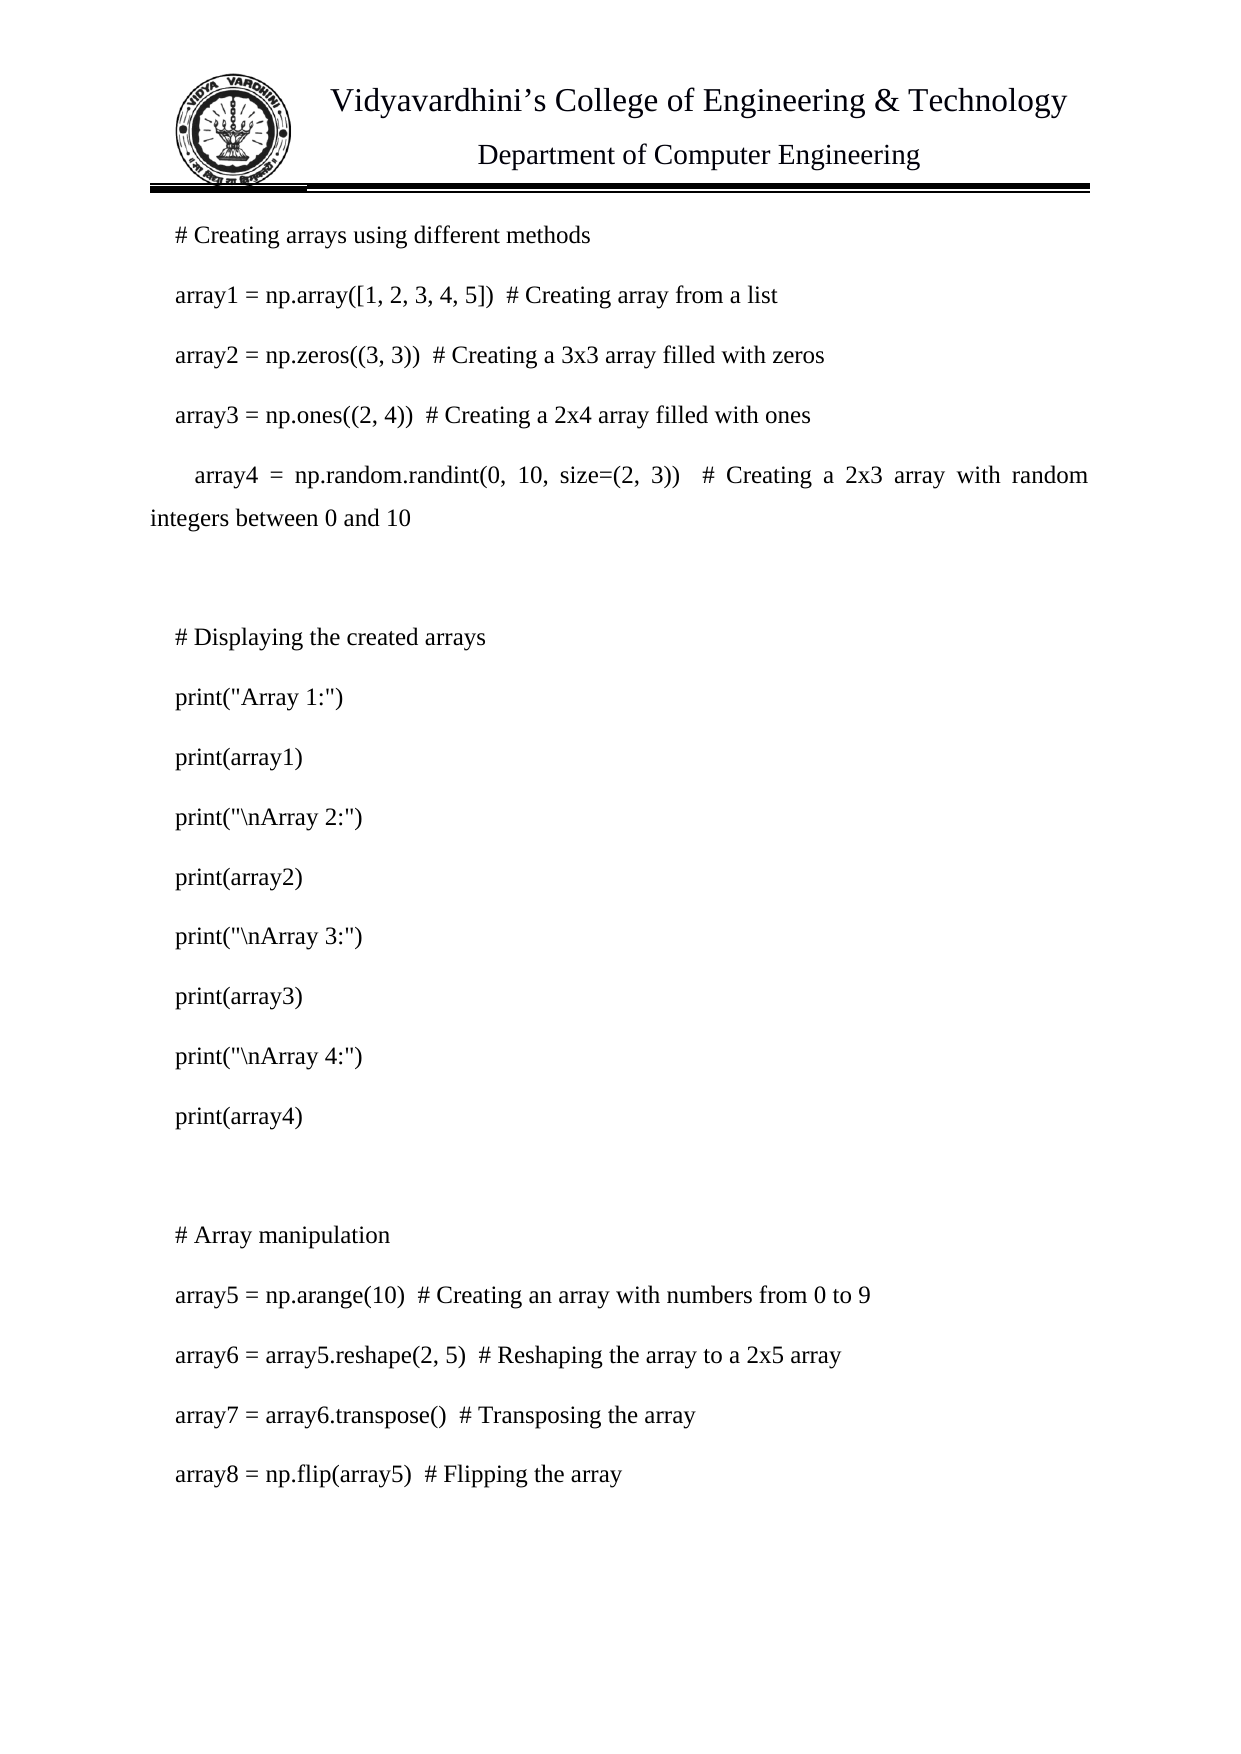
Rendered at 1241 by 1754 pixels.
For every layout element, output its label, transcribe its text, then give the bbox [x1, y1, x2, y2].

text array8 = np.flip(array5) # Flipping the array [150, 1459, 1090, 1488]
text array4 = np.random.randint(0, 10, size=(2, 3)) # Creating a 2x3 array with random integers between 0 and 10 [150, 460, 1090, 532]
text print("\nArray 3:") [150, 921, 1090, 950]
text print("\nArray 2:") [150, 802, 1090, 831]
text array5 = np.arange(10) # Creating an array with numbers from 0 to 9 [150, 1280, 1090, 1309]
text print(array2) [150, 862, 1090, 890]
text print("Array 1:") [150, 682, 1090, 711]
text # Displaying the created arrays [150, 622, 1090, 651]
text # Creating arrays using different methods [150, 221, 1090, 249]
text array3 = np.ones((2, 4)) # Creating a 2x4 array filled with ones [150, 400, 1090, 429]
text print(array3) [150, 981, 1090, 1010]
text # Array manipulation [150, 1220, 1090, 1249]
text print("\nArray 4:") [150, 1041, 1090, 1070]
text print(array1) [150, 742, 1090, 771]
picture [173, 73, 292, 183]
text print(array4) [150, 1101, 1090, 1129]
text array1 = np.array([1, 2, 3, 4, 5]) # Creating array from a list [150, 280, 1090, 309]
text array6 = array5.reshape(2, 5) # Reshaping the array to a 2x5 array [150, 1340, 1090, 1369]
text array2 = np.zeros((3, 3)) # Creating a 3x3 array filled with zeros [150, 340, 1090, 369]
text array7 = array6.transpose() # Transposing the array [150, 1400, 1090, 1428]
